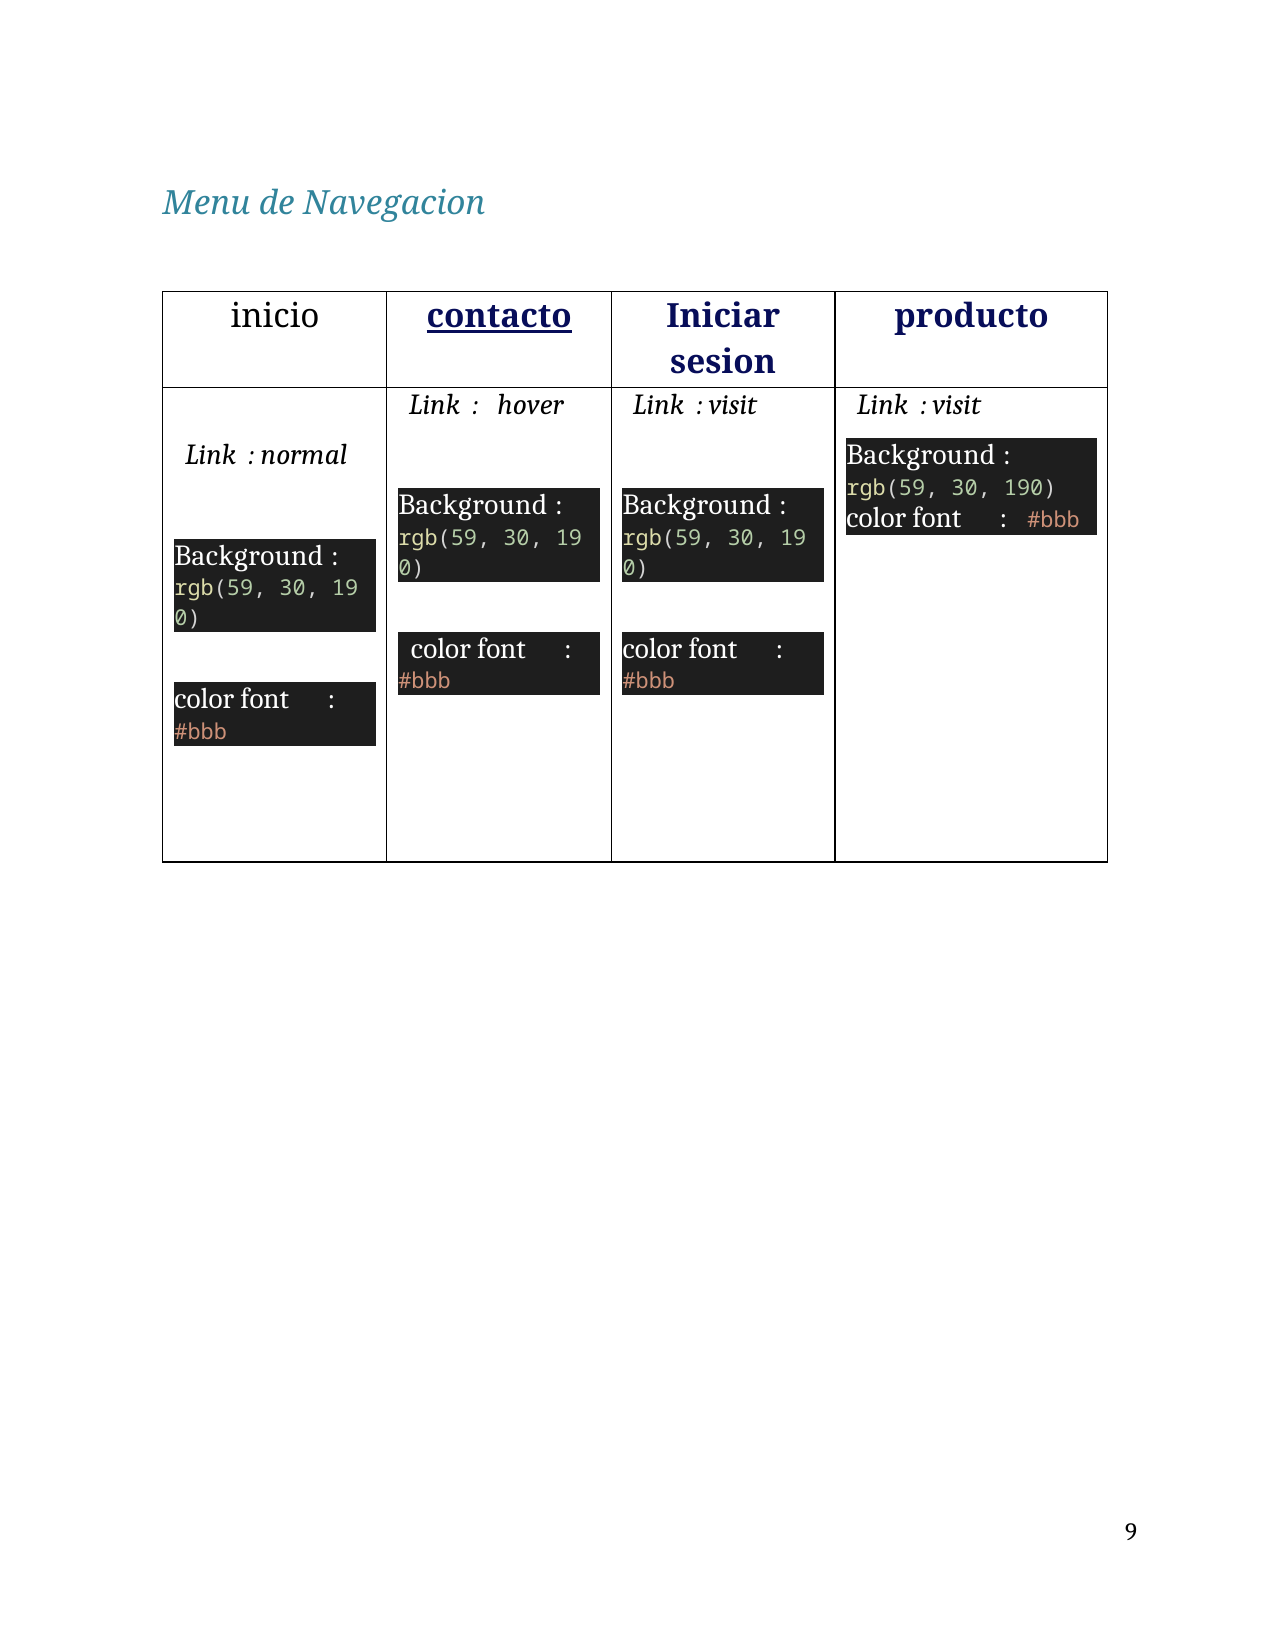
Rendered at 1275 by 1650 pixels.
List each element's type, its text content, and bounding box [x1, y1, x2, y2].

table_header producto [836, 292, 1107, 387]
table_header inicio [163, 292, 386, 387]
table_header contacto [387, 292, 611, 387]
table_cell Link : normal Background : rgb(59, 30, 190) color font : #bbb [163, 388, 386, 861]
table_cell Link : visit Background : rgb(59, 30, 190) color font : #bbb [836, 388, 1107, 861]
table_cell Link : visit Background : rgb(59, 30, 190) color font : #bbb [612, 388, 834, 861]
table_header Iniciar sesion [612, 292, 834, 387]
table_cell Link : hover Background : rgb(59, 30, 190) color font : #bbb [387, 388, 611, 861]
subtitle Menu de Navegacion [162, 179, 1137, 224]
